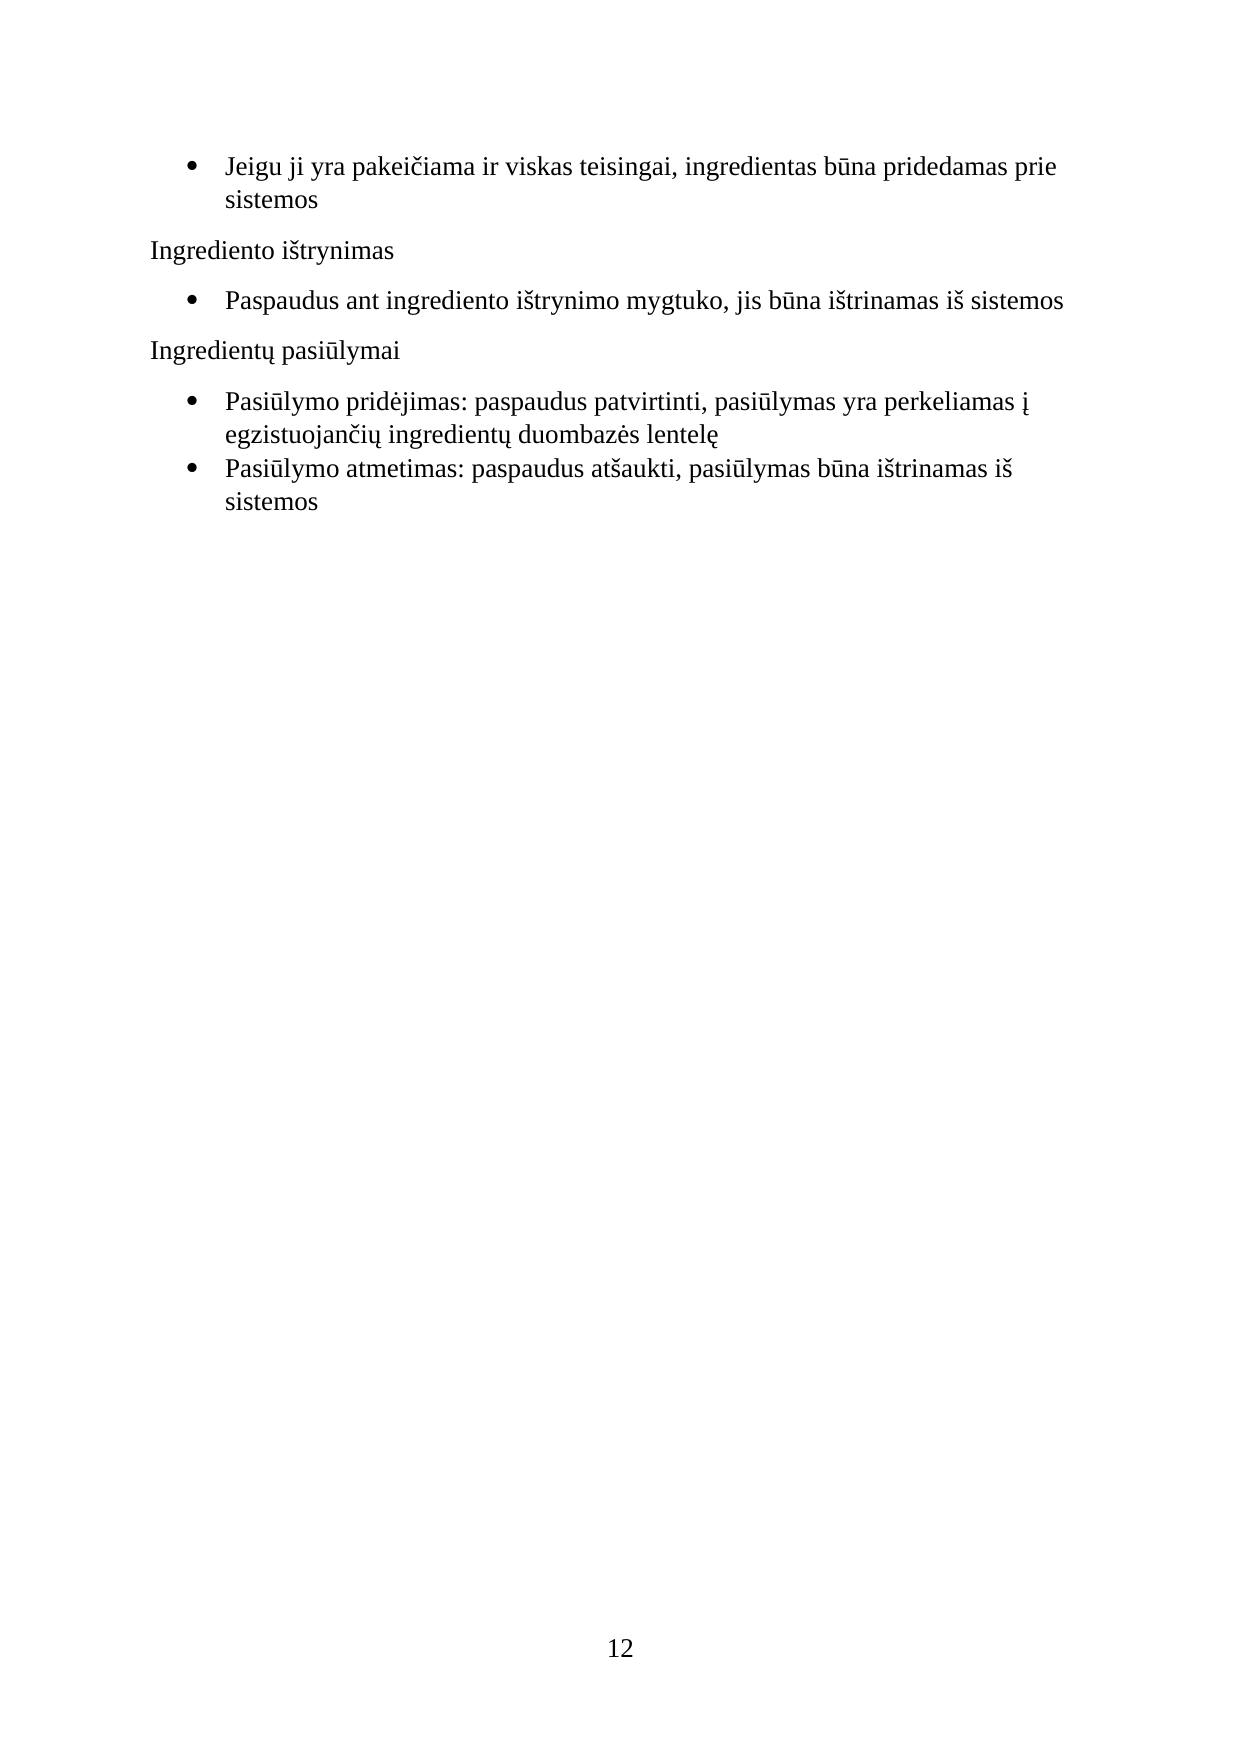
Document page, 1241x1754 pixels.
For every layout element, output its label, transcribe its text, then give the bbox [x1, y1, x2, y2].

list Pasiūlymo atmetimas: paspaudus atšaukti, pasiūlymas būna ištrinamas iš sistemos [187, 452, 1090, 517]
text Ingrediento ištrynimas [150, 234, 1090, 265]
list Pasiūlymo pridėjimas: paspaudus patvirtinti, pasiūlymas yra perkeliamas į egzistuojančių ingredientų duombazės lentelę [187, 385, 1090, 449]
list Jeigu ji yra pakeičiama ir viskas teisingai, ingredientas būna pridedamas prie sistemos [187, 150, 1090, 215]
text Ingredientų pasiūlymai [150, 334, 1090, 366]
list Paspaudus ant ingrediento ištrynimo mygtuko, jis būna ištrinamas iš sistemos [187, 284, 1090, 315]
